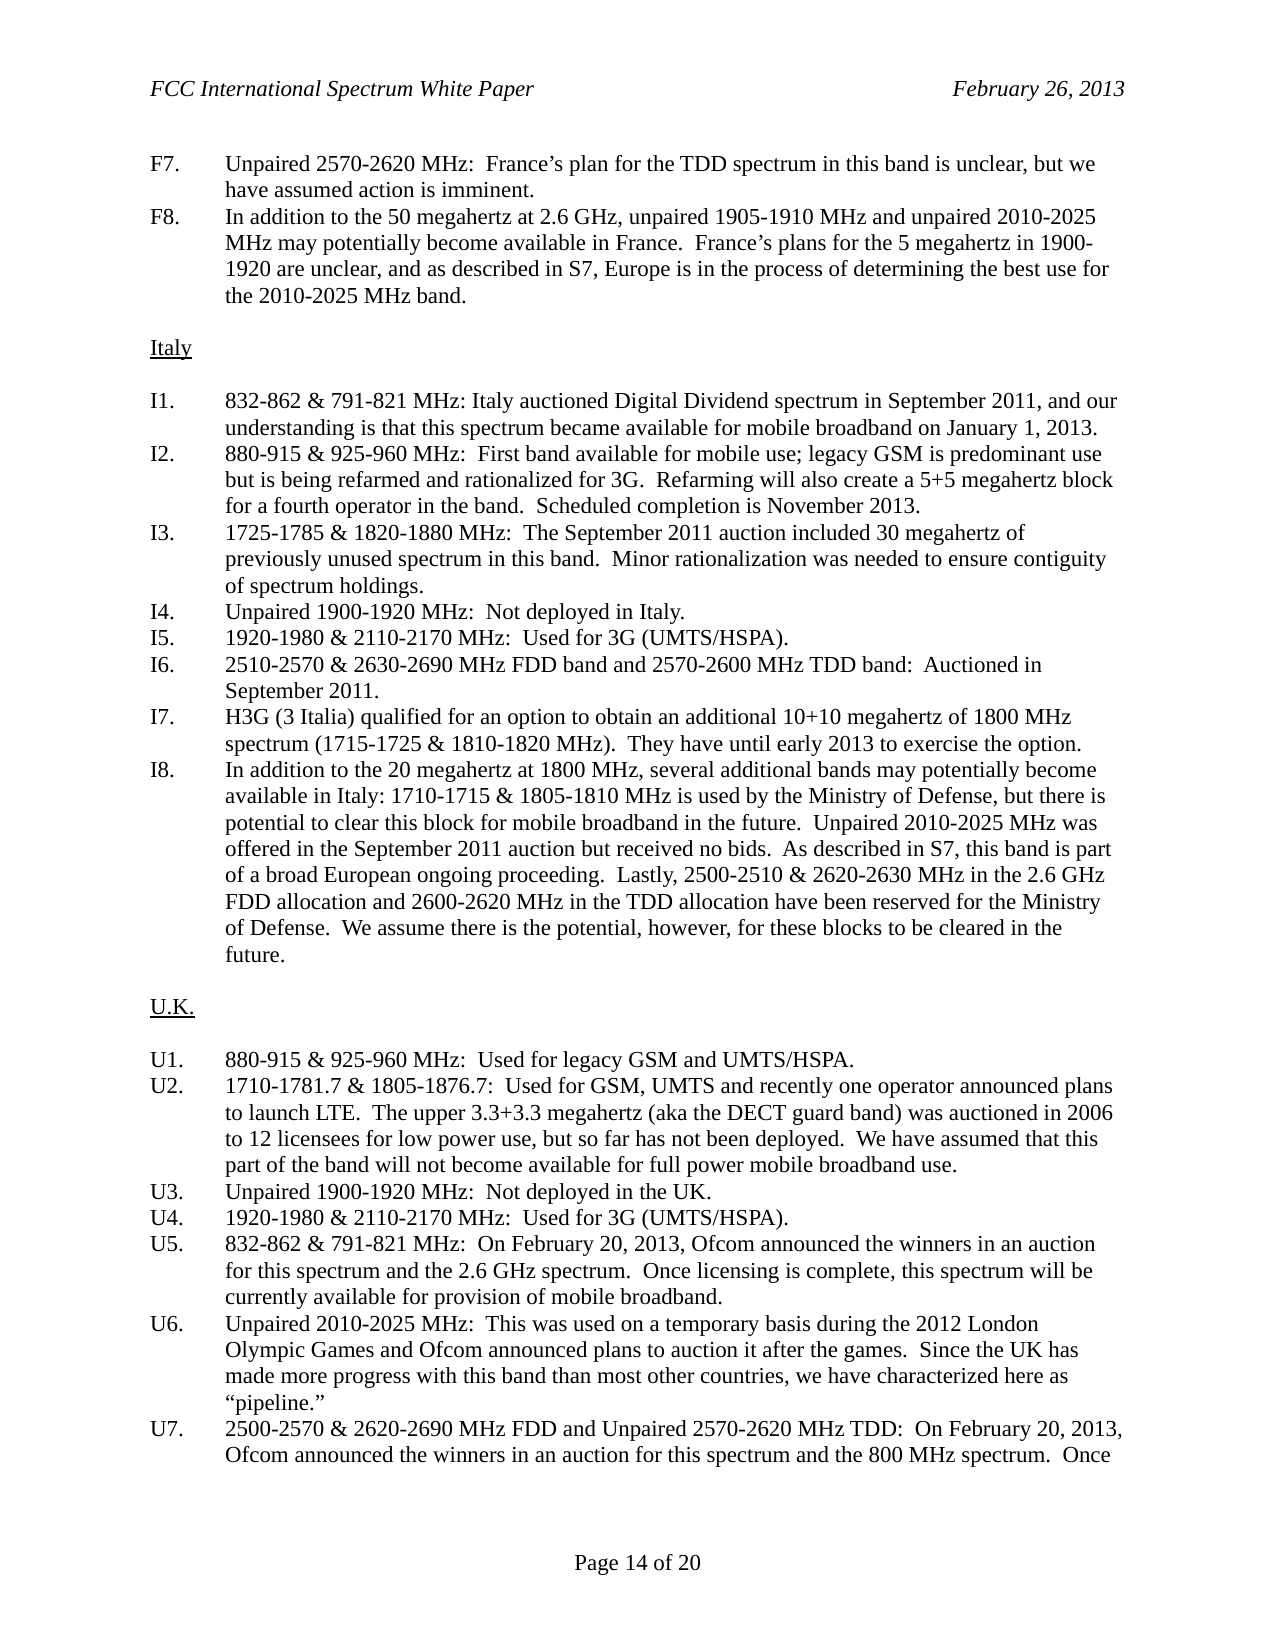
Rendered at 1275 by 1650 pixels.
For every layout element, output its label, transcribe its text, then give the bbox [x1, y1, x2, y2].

text I3. 1725-1785 & 1820-1880 MHz: The September 2011 auction included 30 megahertz of previously unused spectrum in this band. Minor rationalization was needed to ensure contiguity of spectrum holdings. [150, 519, 1125, 598]
text Italy [150, 334, 1125, 361]
text I2. 880-915 & 925-960 MHz: First band available for mobile use; legacy GSM is predominant use but is being refarmed and rationalized for 3G. Refarming will also create a 5+5 megahertz block for a fourth operator in the band. Scheduled completion is November 2013. [150, 440, 1125, 519]
text U.K. [150, 993, 1125, 1020]
text I4. Unpaired 1900-1920 MHz: Not deployed in Italy. [150, 598, 1125, 624]
text U6. Unpaired 2010-2025 MHz: This was used on a temporary basis during the 2012 London Olympic Games and Ofcom announced plans to auction it after the games. Since the UK has made more progress with this band than most other countries, we have characterized here as “pipeline.” [150, 1309, 1125, 1415]
text U4. 1920-1980 & 2110-2170 MHz: Used for 3G (UMTS/HSPA). [150, 1204, 1125, 1231]
text U2. 1710-1781.7 & 1805-1876.7: Used for GSM, UMTS and recently one operator announced plans to launch LTE. The upper 3.3+3.3 megahertz (aka the DECT guard band) was auctioned in 2006 to 12 licensees for low power use, but so far has not been deployed. We have assumed that this part of the band will not become available for full power mobile broadband use. [150, 1072, 1125, 1178]
text F7. Unpaired 2570-2620 MHz: France’s plan for the TDD spectrum in this band is unclear, but we have assumed action is imminent. [150, 150, 1125, 203]
text I5. 1920-1980 & 2110-2170 MHz: Used for 3G (UMTS/HSPA). [150, 624, 1125, 651]
text U1. 880-915 & 925-960 MHz: Used for legacy GSM and UMTS/HSPA. [150, 1046, 1125, 1072]
text I6. 2510-2570 & 2630-2690 MHz FDD band and 2570-2600 MHz TDD band: Auctioned in September 2011. [150, 651, 1125, 703]
text F8. In addition to the 50 megahertz at 2.6 GHz, unpaired 1905-1910 MHz and unpaired 2010-2025 MHz may potentially become available in France. France’s plans for the 5 megahertz in 1900-1920 are unclear, and as described in S7, Europe is in the process of determining the best use for the 2010-2025 MHz band. [150, 203, 1125, 308]
text U5. 832-862 & 791-821 MHz: On February 20, 2013, Ofcom announced the winners in an auction for this spectrum and the 2.6 GHz spectrum. Once licensing is complete, this spectrum will be currently available for provision of mobile broadband. [150, 1231, 1125, 1309]
text I1. 832-862 & 791-821 MHz: Italy auctioned Digital Dividend spectrum in September 2011, and our understanding is that this spectrum became available for mobile broadband on January 1, 2013. [150, 387, 1125, 440]
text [150, 1415, 1125, 1468]
text I8. In addition to the 20 megahertz at 1800 MHz, several additional bands may potentially become available in Italy: 1710-1715 & 1805-1810 MHz is used by the Ministry of Defense, but there is potential to clear this block for mobile broadband in the future. Unpaired 2010-2025 MHz was offered in the September 2011 auction but received no bids. As described in S7, this band is part of a broad European ongoing proceeding. Lastly, 2500-2510 & 2620-2630 MHz in the 2.6 GHz FDD allocation and 2600-2620 MHz in the TDD allocation have been reserved for the Ministry of Defense. We assume there is the potential, however, for these blocks to be cleared in the future. [150, 756, 1125, 967]
text U3. Unpaired 1900-1920 MHz: Not deployed in the UK. [150, 1178, 1125, 1204]
text I7. H3G (3 Italia) qualified for an option to obtain an additional 10+10 megahertz of 1800 MHz spectrum (1715-1725 & 1810-1820 MHz). They have until early 2013 to exercise the option. [150, 703, 1125, 756]
